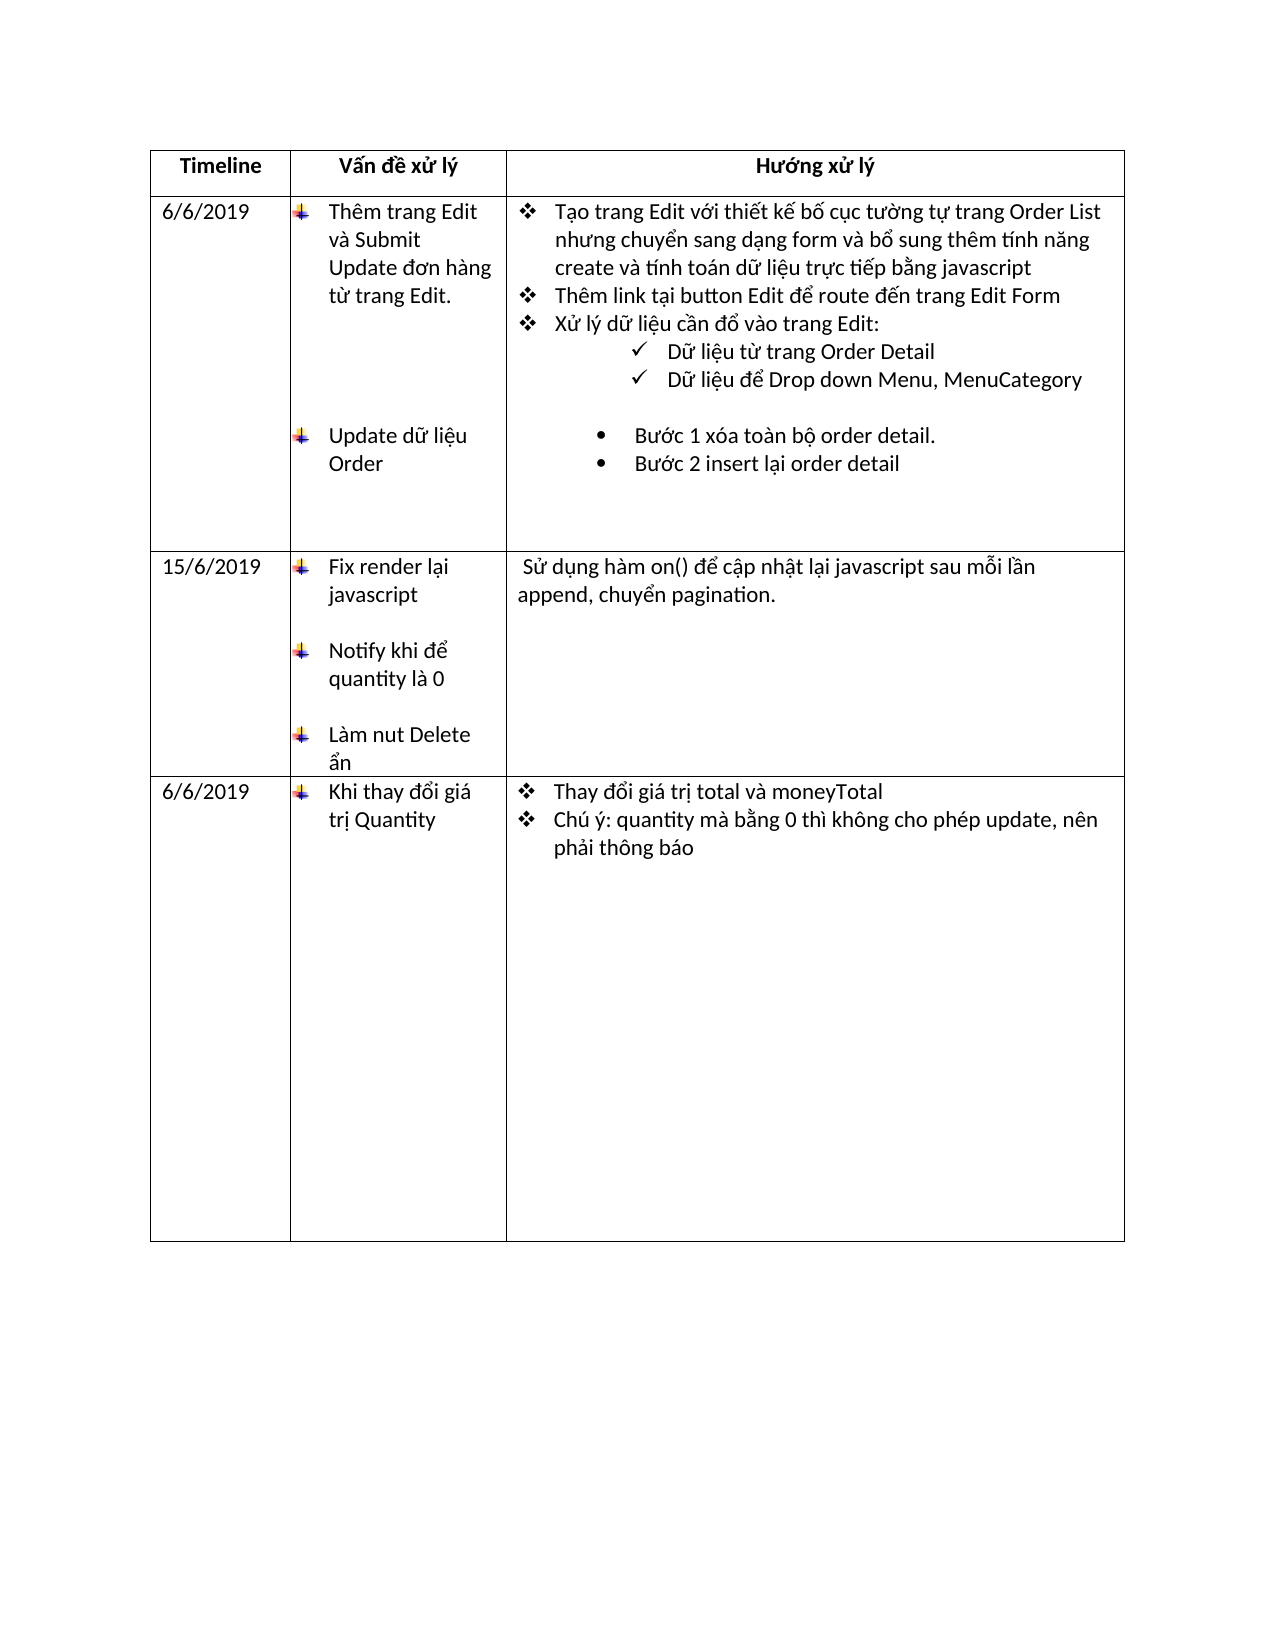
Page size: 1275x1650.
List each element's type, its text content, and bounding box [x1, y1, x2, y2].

table_cell Fix render lại javascript Notify khi để quantity là 0 Làm nut Delete ẩn [291, 552, 506, 776]
table_cell 6/6/2019 [151, 777, 290, 1241]
table_cell Thêm trang Edit và Submit Update đơn hàng từ trang Edit. Update dữ liệu Order [291, 197, 506, 551]
table_cell Sử dụng hàm on() để cập nhật lại javascript sau mỗi lần append, chuyển pagination. [507, 552, 1124, 776]
table_cell 6/6/2019 [151, 197, 290, 551]
picture [292, 202, 309, 220]
picture [292, 725, 309, 743]
table_cell Thay đổi giá trị total và moneyTotal Chú ý: quantity mà bằng 0 thì không cho phép update, nên phải thông báo [507, 777, 1124, 1241]
table_header Hướng xử lý [507, 151, 1124, 196]
table_cell 15/6/2019 [151, 552, 290, 776]
picture [292, 641, 309, 659]
picture [292, 783, 309, 800]
table_cell Tạo trang Edit với thiết kế bố cục tường tự trang Order List nhưng chuyển sang dạng form và bổ sung thêm tính năng create và tính toán dữ liệu trực tiếp bằng javascript Thêm link tại button Edit để route đến trang Edit Form Xử lý dữ liệu cần đổ vào trang Edit: Dữ liệu từ trang Order Detail Dữ liệu để Drop down Menu, MenuCategory Bước 1 xóa toàn bộ order detail. Bước 2 insert lại order detail [507, 197, 1124, 551]
picture [292, 557, 309, 575]
table_cell Khi thay đổi giá trị Quantity [291, 777, 506, 1241]
picture [292, 426, 309, 444]
table_header Vấn đề xử lý [291, 151, 506, 196]
table_header Timeline [151, 151, 290, 196]
